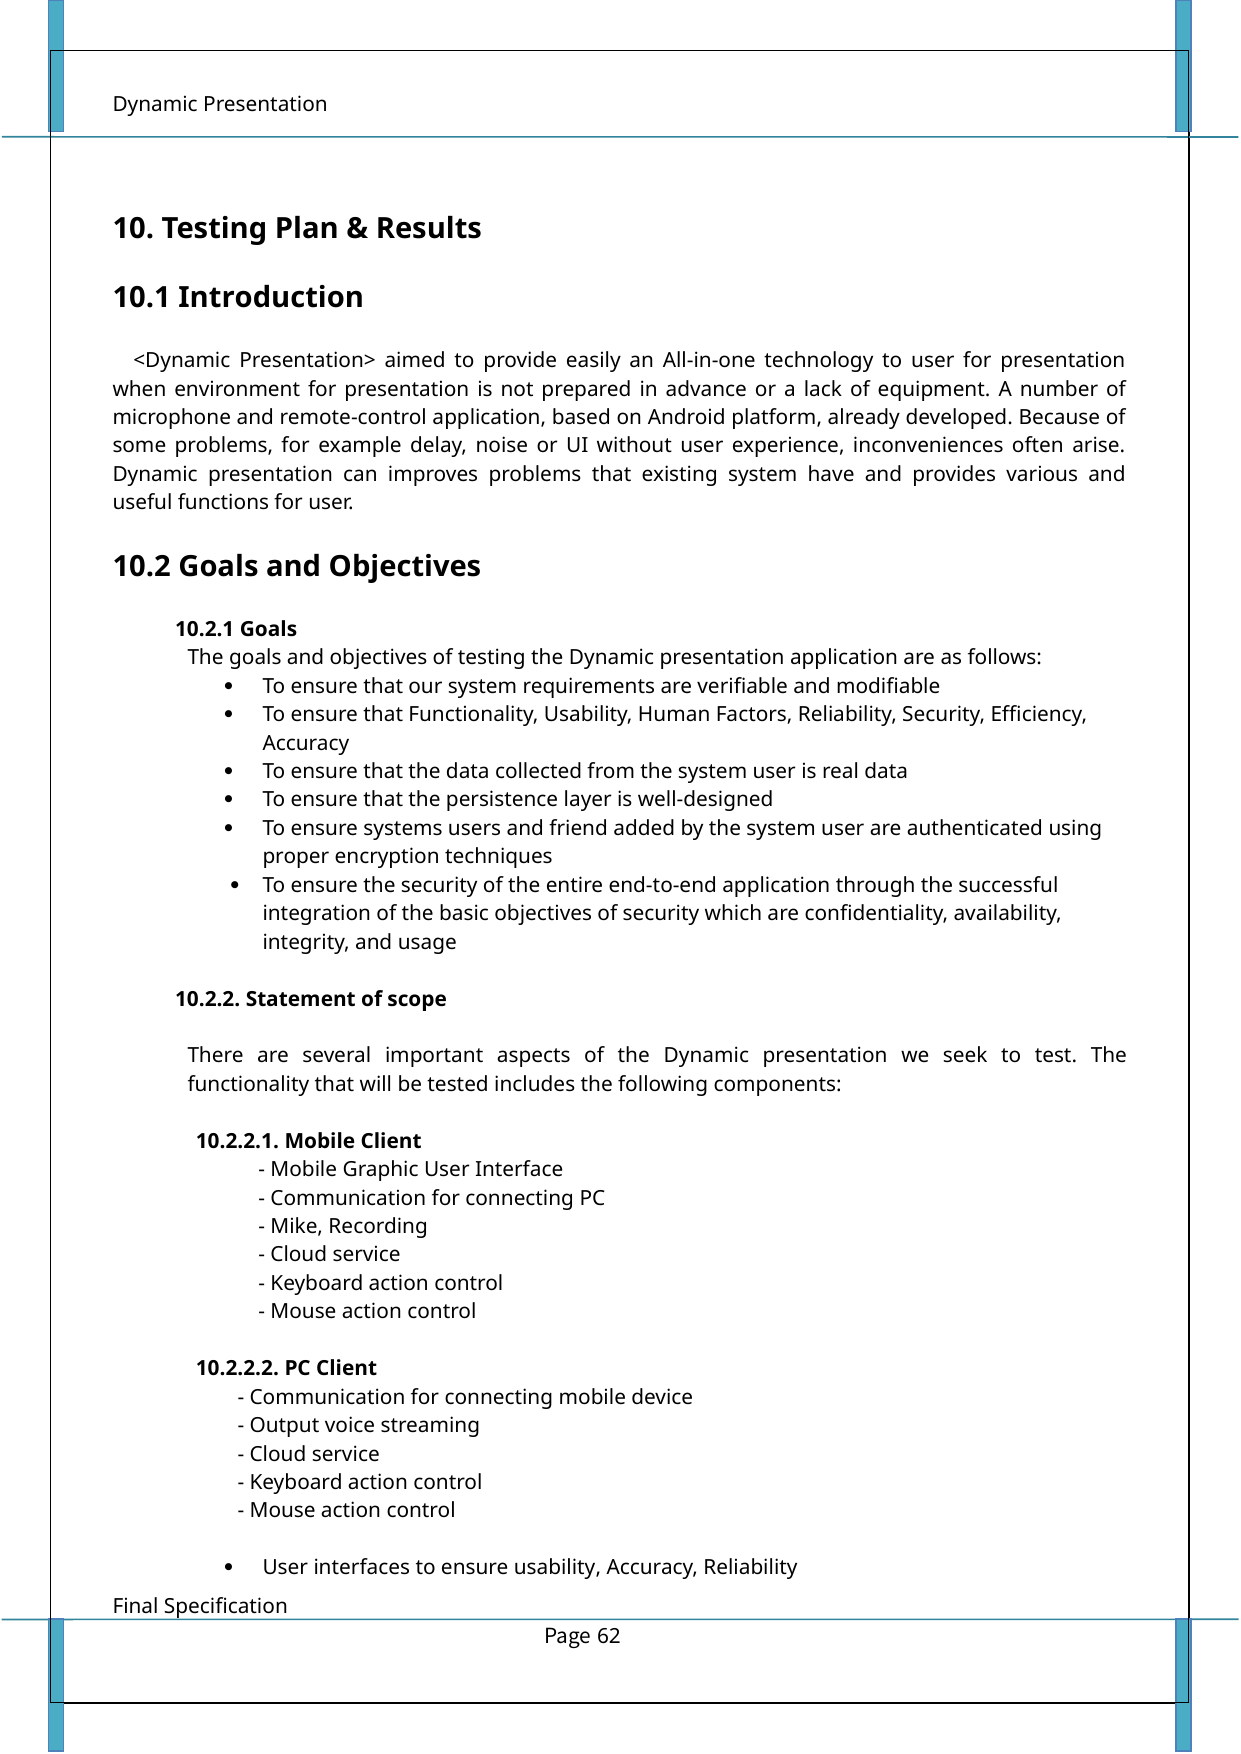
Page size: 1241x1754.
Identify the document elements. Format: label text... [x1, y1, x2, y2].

text - Cloud service [258, 1239, 1127, 1268]
text The goals and objectives of testing the Dynamic presentation application are as follows: [187, 642, 1127, 671]
text - Keyboard action control [258, 1268, 1127, 1296]
subtitle 10. Testing Plan & Results [112, 208, 1127, 247]
text There are several important aspects of the Dynamic presentation we seek to test. The functionality that will be tested includes the following components: [187, 1041, 1127, 1097]
text - Mouse action control [258, 1296, 1127, 1325]
list To ensure systems users and friend added by the system user are authenticated using proper encryption techniques [225, 813, 1127, 870]
subtitle 10.2 Goals and Objectives [112, 545, 1127, 585]
text - Cloud service [237, 1439, 1127, 1467]
text - Mobile Graphic User Interface [258, 1154, 1127, 1183]
text - Mouse action control [237, 1496, 1127, 1524]
text - Communication for connecting mobile device [112, 1382, 1127, 1410]
subtitle 10.2.2.1. Mobile Client [196, 1126, 1127, 1154]
text - Mike, Recording [258, 1211, 1127, 1239]
subtitle 10.2.1 Goals [175, 614, 1127, 642]
list To ensure that the data collected from the system user is real data [225, 756, 1127, 784]
list To ensure the security of the entire end-to-end application through the successful integration of the basic objectives of security which are confidentiality, availability, integrity, and usage [231, 870, 1127, 955]
text - Communication for connecting PC [258, 1183, 1127, 1211]
text - Output voice streaming [237, 1410, 1127, 1439]
text - Keyboard action control [237, 1467, 1127, 1496]
subtitle 10.2.2. Statement of scope [175, 984, 1127, 1012]
list User interfaces to ensure usability, Accuracy, Reliability [225, 1552, 1127, 1581]
list To ensure that Functionality, Usability, Human Factors, Reliability, Security, Efficiency, Accuracy [225, 699, 1127, 756]
subtitle 10.1 Introduction [112, 276, 1127, 316]
list To ensure that the persistence layer is well-designed [225, 784, 1127, 813]
text <Dynamic Presentation> aimed to provide easily an All-in-one technology to user for presentation when environment for presentation is not prepared in advance or a lack of equipment. A number of microphone and remote-control application, based on Android platform, already developed. Because of some problems, for example delay, noise or UI without user experience, inconveniences often arise. Dynamic presentation can improves problems that existing system have and provides various and useful functions for user. [112, 345, 1127, 516]
subtitle 10.2.2.2. PC Client [196, 1353, 1127, 1382]
list To ensure that our system requirements are verifiable and modifiable [225, 671, 1127, 699]
